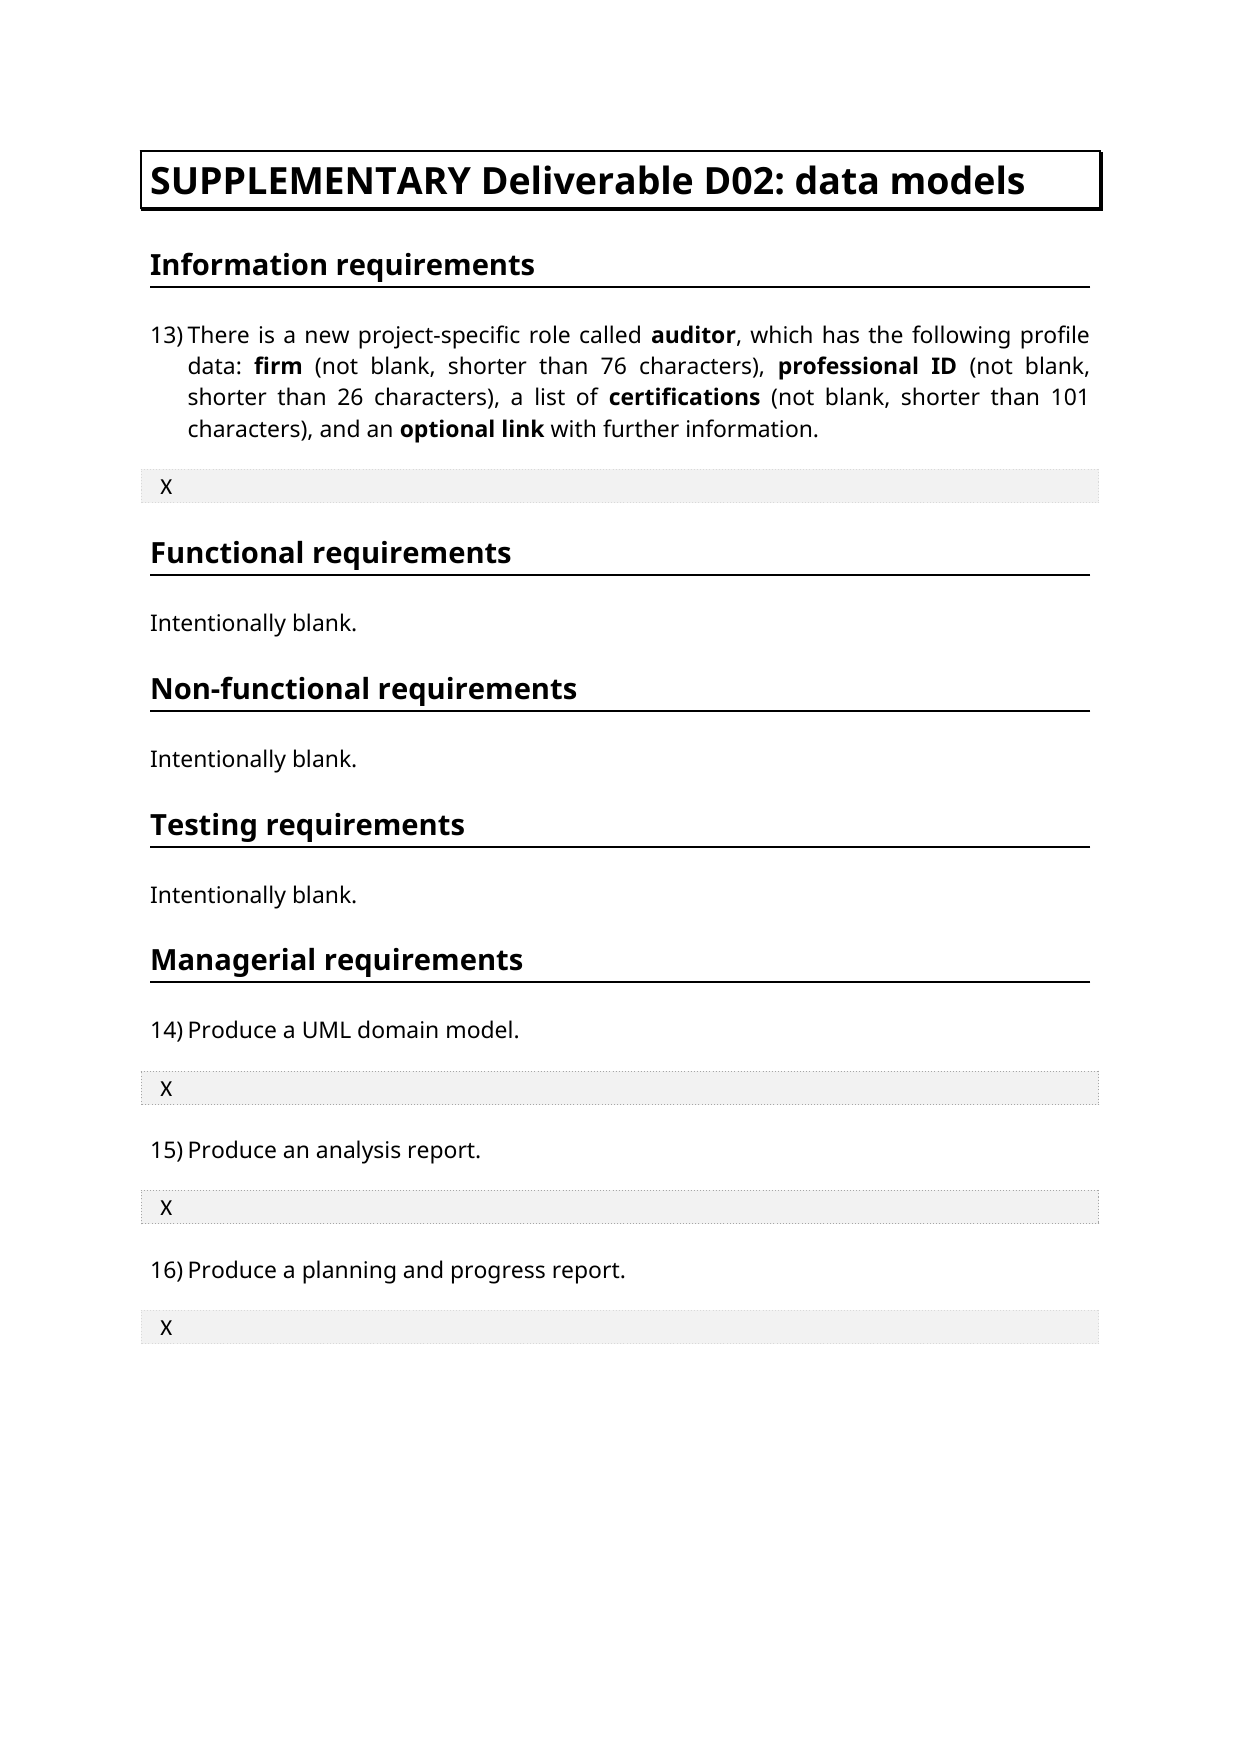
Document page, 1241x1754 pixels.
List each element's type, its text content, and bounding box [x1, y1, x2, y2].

list There is a new project-specific role called auditor, which has the following profile data: firm (not blank, shorter than 76 characters), professional ID (not blank, shorter than 26 characters), a list of certifications (not blank, shorter than 101 characters), and an optional link with further information. [150, 319, 1090, 444]
text Intentionally blank. [150, 743, 1090, 774]
list Produce a UML domain model. [150, 1014, 1090, 1046]
text Intentionally blank. [150, 607, 1090, 638]
subtitle Managerial requirements [150, 939, 1090, 981]
subtitle Non-functional requirements [150, 668, 1090, 710]
subtitle Information requirements [150, 244, 1090, 286]
list Produce a planning and progress report. [150, 1254, 1090, 1285]
subtitle Functional requirements [150, 532, 1090, 574]
list Produce an analysis report. [150, 1134, 1090, 1165]
subtitle Testing requirements [150, 804, 1090, 846]
subtitle SUPPLEMENTARY Deliverable D02: data models [142, 152, 1099, 207]
text Intentionally blank. [150, 878, 1090, 910]
